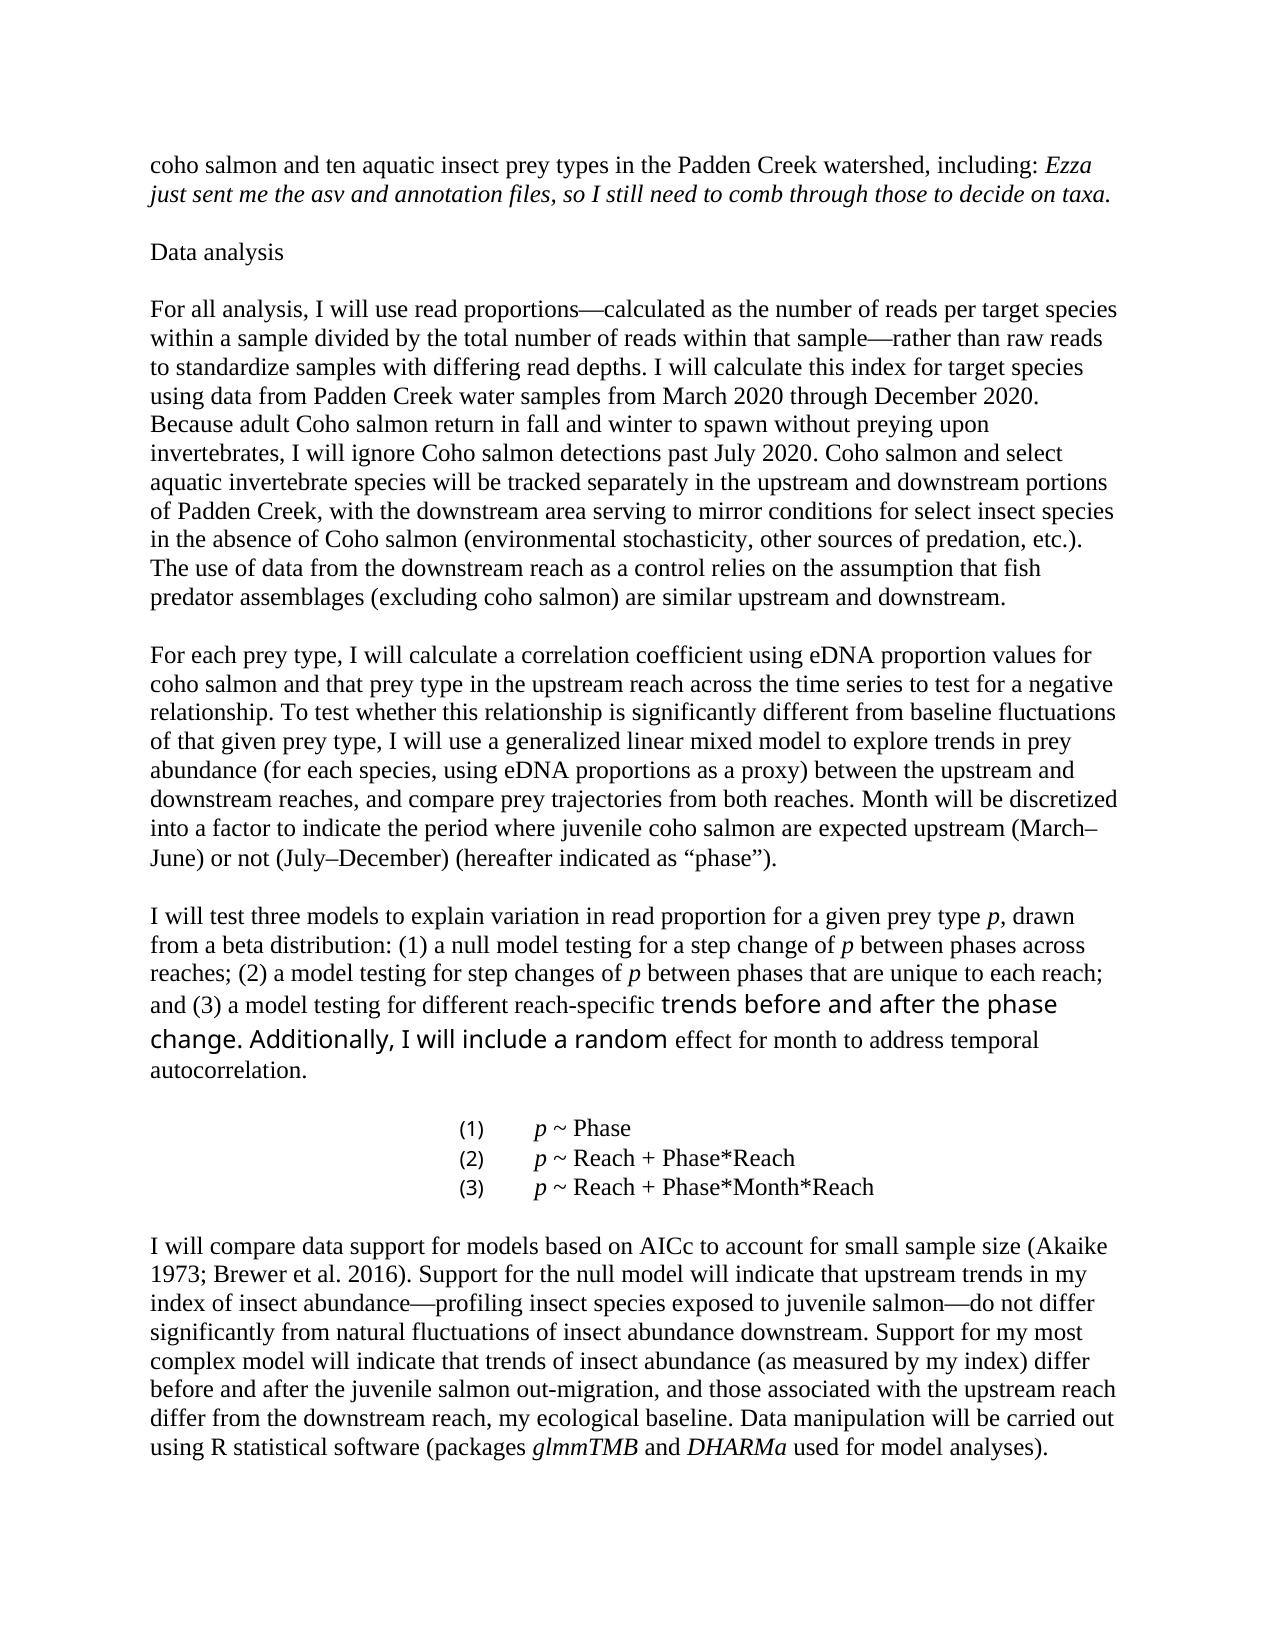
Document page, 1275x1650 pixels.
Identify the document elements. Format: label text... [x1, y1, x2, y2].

text I will test three models to explain variation in read proportion for a given prey type p, drawn from a beta distribution: (1) a null model testing for a step change of p between phases across reaches; (2) a model testing for step changes of p between phases that are unique to each reach; and (3) a model testing for different reach-specific trends before and after the phase change. Additionally, I will include a random effect for month to address temporal autocorrelation. [150, 901, 1125, 1084]
list p ~ Reach + Phase*Month*Reach [459, 1231, 1125, 1260]
text For all analysis, I will use read proportions—calculated as the number of reads per target species within a sample divided by the total number of reads within that sample—rather than raw reads to standardize samples with differing read depths. I will calculate this index for target species using data from Padden Creek water samples from March 2020 through December 2020. Because adult Coho salmon return in fall and winter to spawn without preying upon invertebrates, I will ignore Coho salmon detections past July 2020. Coho salmon and select aquatic invertebrate species will be tracked separately in the upstream and downstream portions of Padden Creek, with the downstream area serving to mirror conditions for select insect species in the absence of Coho salmon (environmental stochasticity, other sources of predation, etc.). The use of data from the downstream reach as a control relies on the assumption that fish predator assemblages (excluding coho salmon) are similar upstream and downstream. [150, 294, 1125, 611]
text Data analysis [150, 237, 1125, 265]
list p ~ Phase [459, 1113, 1125, 1143]
text For each prey type, I will calculate a correlation coefficient using eDNA proportion values for coho salmon and that prey type in the upstream reach across the time series to test for a negative relationship. To test whether this relationship is significantly different from baseline fluctuations of that given prey type, I will use a generalized linear mixed model to explore trends in prey abundance (for each species, using eDNA proportions as a proxy) between the upstream and downstream reaches, and compare prey trajectories from both reaches. Month will be discretized into a factor to indicate the period where juvenile coho salmon are expected upstream (March–June) or not (July–December) (hereafter indicated as “phase”). [150, 640, 1125, 872]
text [150, 150, 1125, 207]
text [150, 1289, 1125, 1462]
list p ~ Reach + Phase*Reach [459, 1172, 1125, 1201]
